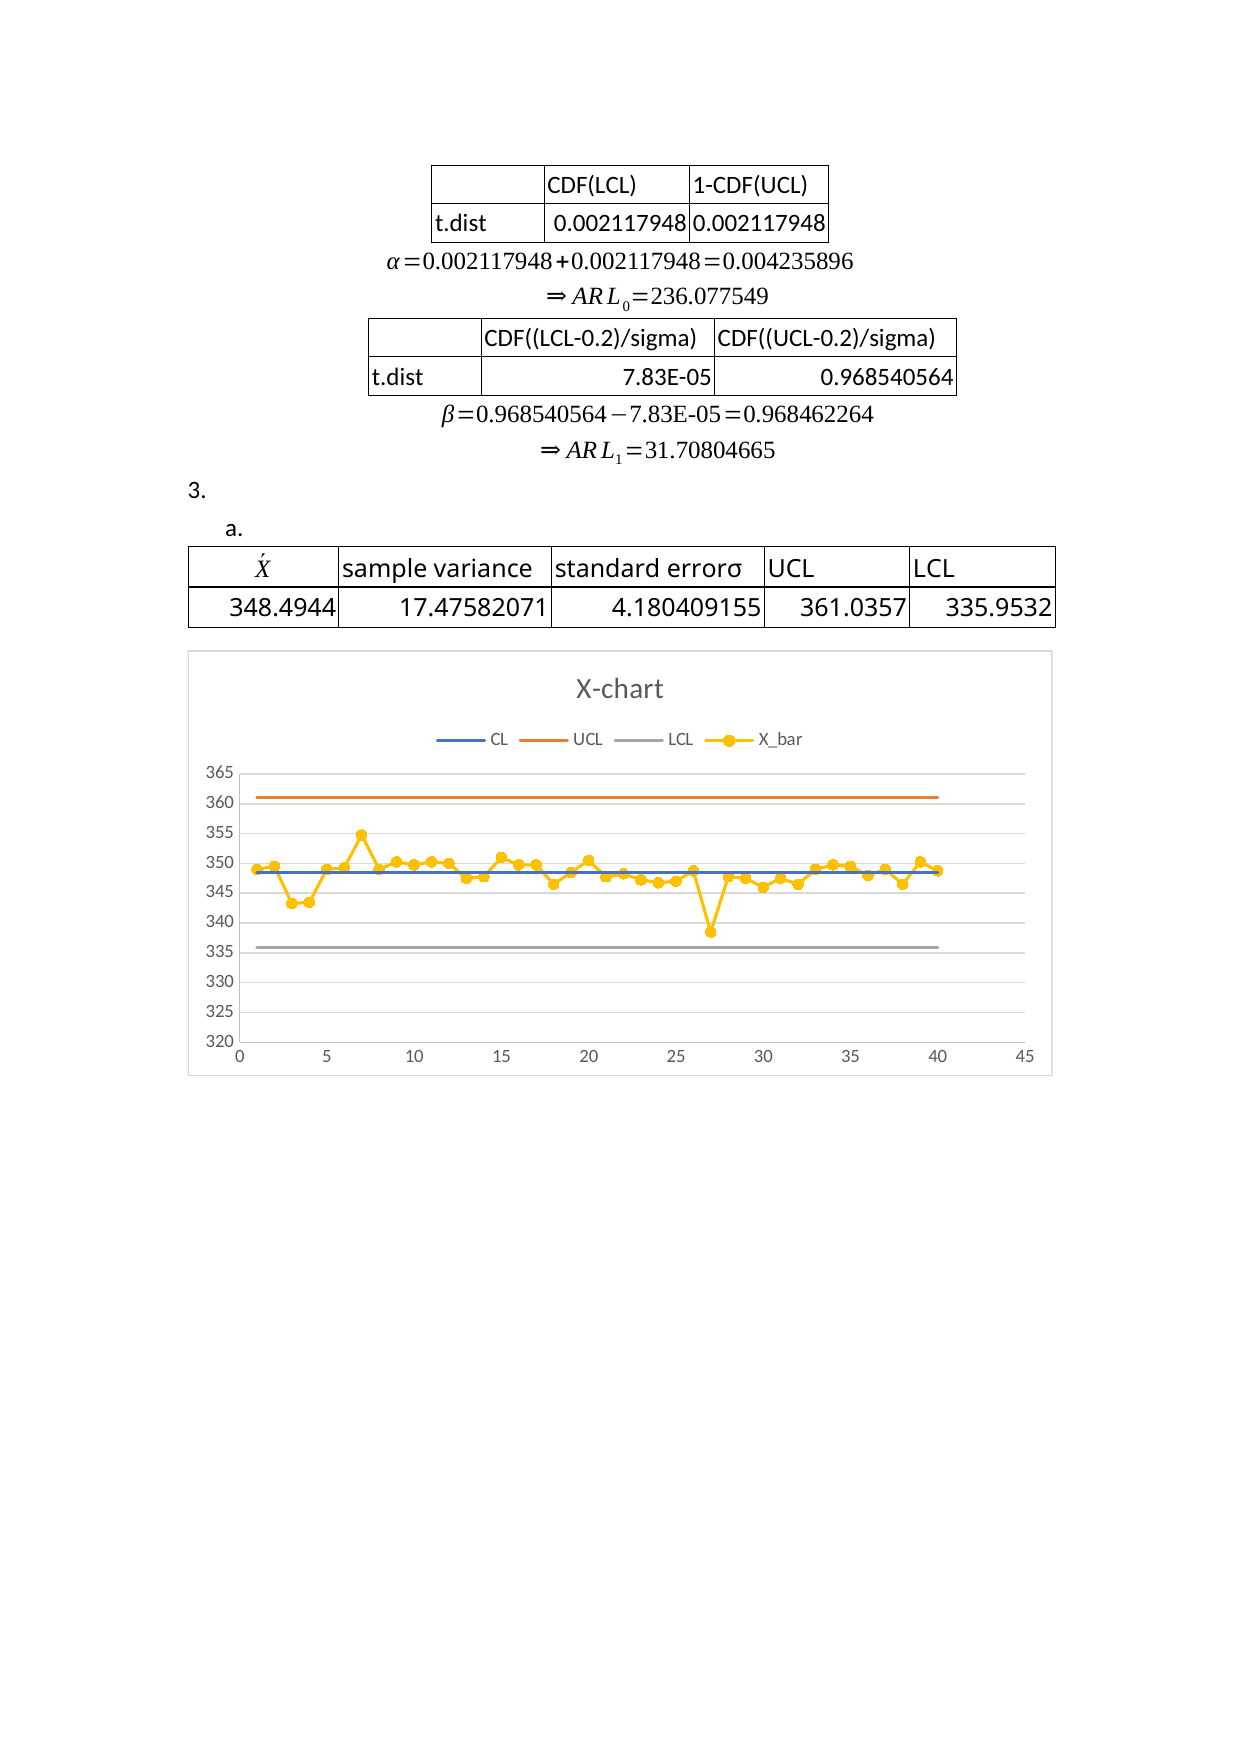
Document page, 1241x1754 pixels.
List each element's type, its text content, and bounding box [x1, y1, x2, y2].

table_header [369, 319, 481, 356]
table_header 1-CDF(UCL) [690, 166, 828, 203]
table_header CDF((LCL-0.2)/sigma) [482, 319, 714, 356]
table_cell 7.83E-05 [482, 357, 714, 395]
table_cell 4.180409155 [552, 588, 764, 627]
table_header UCL [765, 547, 909, 586]
table_header [432, 166, 544, 203]
table_header LCL [910, 547, 1055, 586]
table_cell 335.9532 [910, 588, 1055, 627]
table_cell 361.0357 [765, 588, 909, 627]
table_header [189, 547, 338, 586]
table_header sample variance [339, 547, 551, 586]
table_cell t.dist [369, 357, 481, 395]
table_header standard errorσ [552, 547, 764, 586]
table_header CDF(LCL) [545, 166, 689, 203]
table_cell 17.47582071 [339, 588, 551, 627]
table_cell t.dist [432, 204, 544, 242]
table_cell 348.4944 [189, 588, 338, 627]
table_header CDF((UCL-0.2)/sigma) [715, 319, 956, 356]
table_cell 0.968540564 [715, 357, 956, 395]
table_cell 0.002117948 [545, 204, 689, 242]
table_cell 0.002117948 [690, 204, 828, 242]
